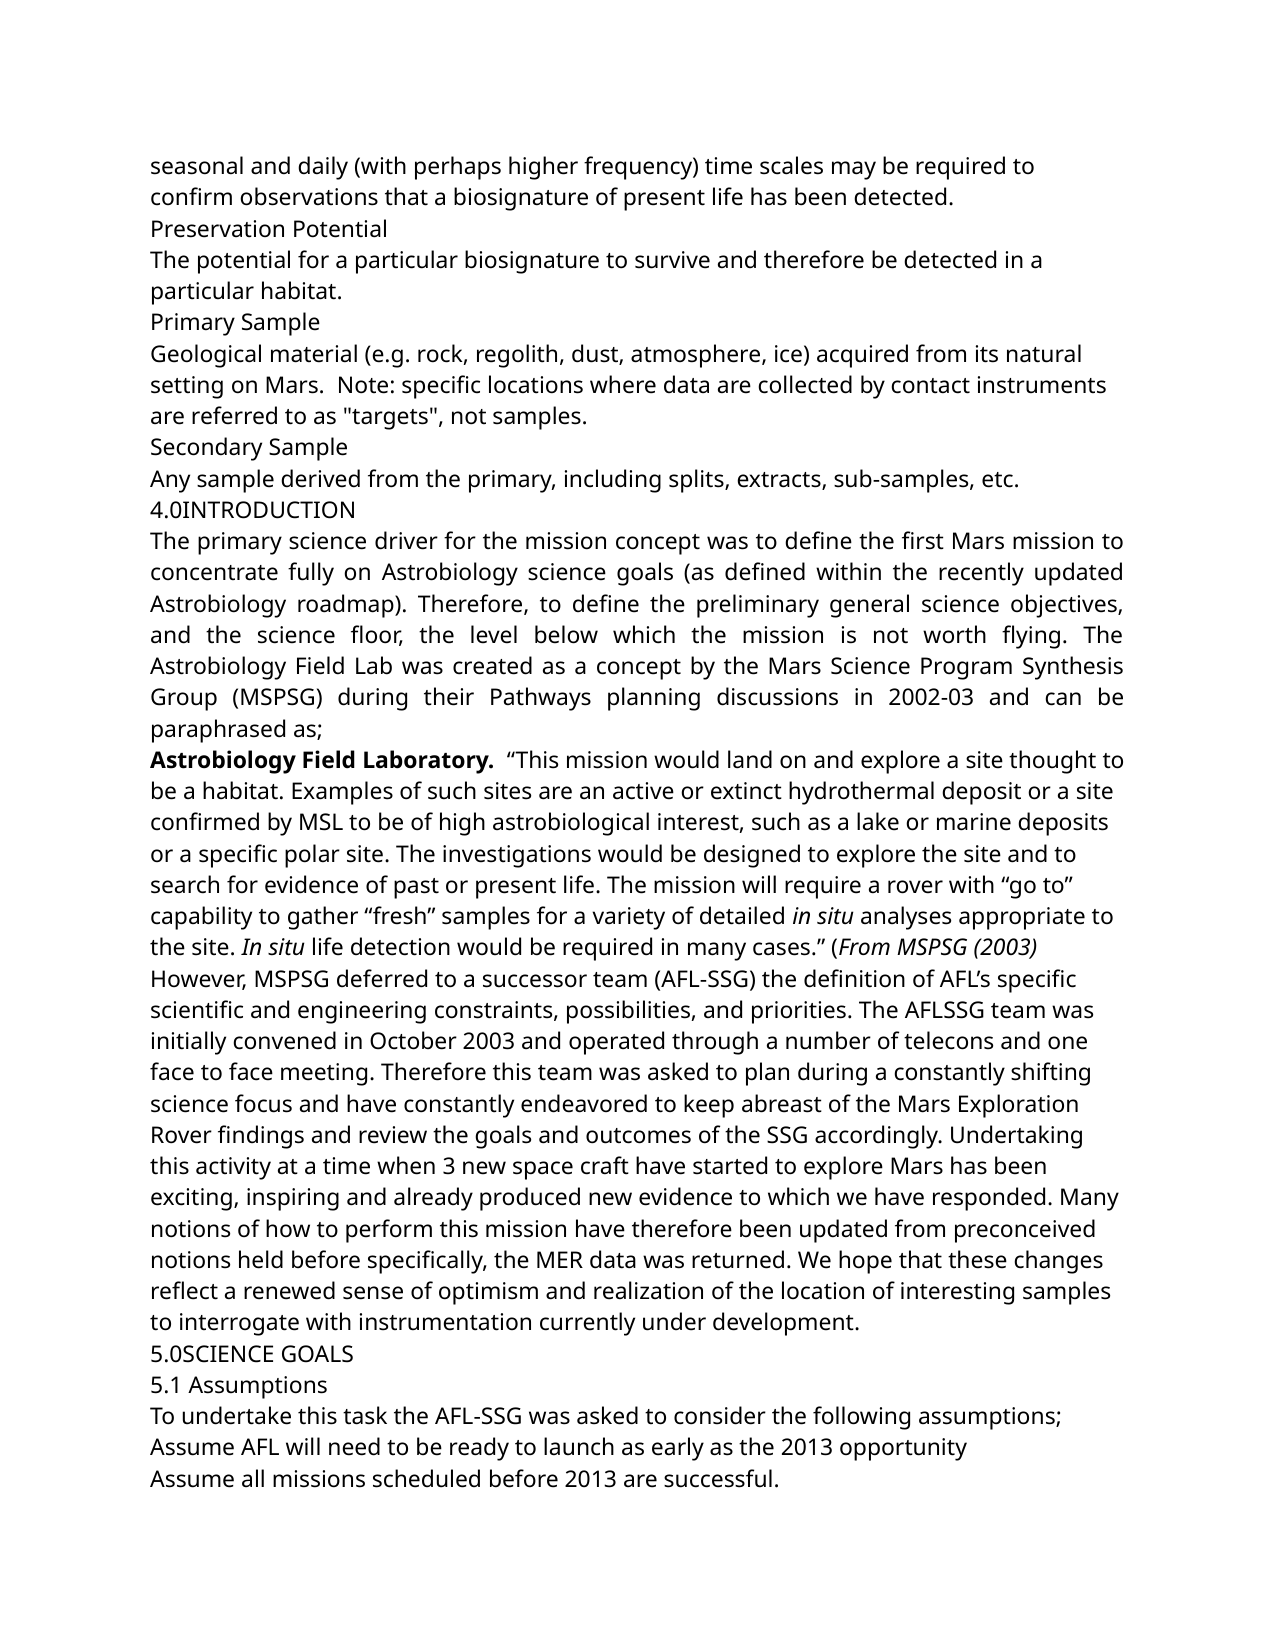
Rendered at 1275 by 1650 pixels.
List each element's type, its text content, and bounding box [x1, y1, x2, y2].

text The primary science driver for the mission concept was to define the first Mars mission to concentrate fully on Astrobiology science goals (as defined within the recently updated Astrobiology roadmap). Therefore, to define the preliminary general science objectives, and the science floor, the level below which the mission is not worth flying. The Astrobiology Field Lab was created as a concept by the Mars Science Program Synthesis Group (MSPSG) during their Pathways planning discussions in 2002-03 and can be paraphrased as; [150, 525, 1125, 744]
